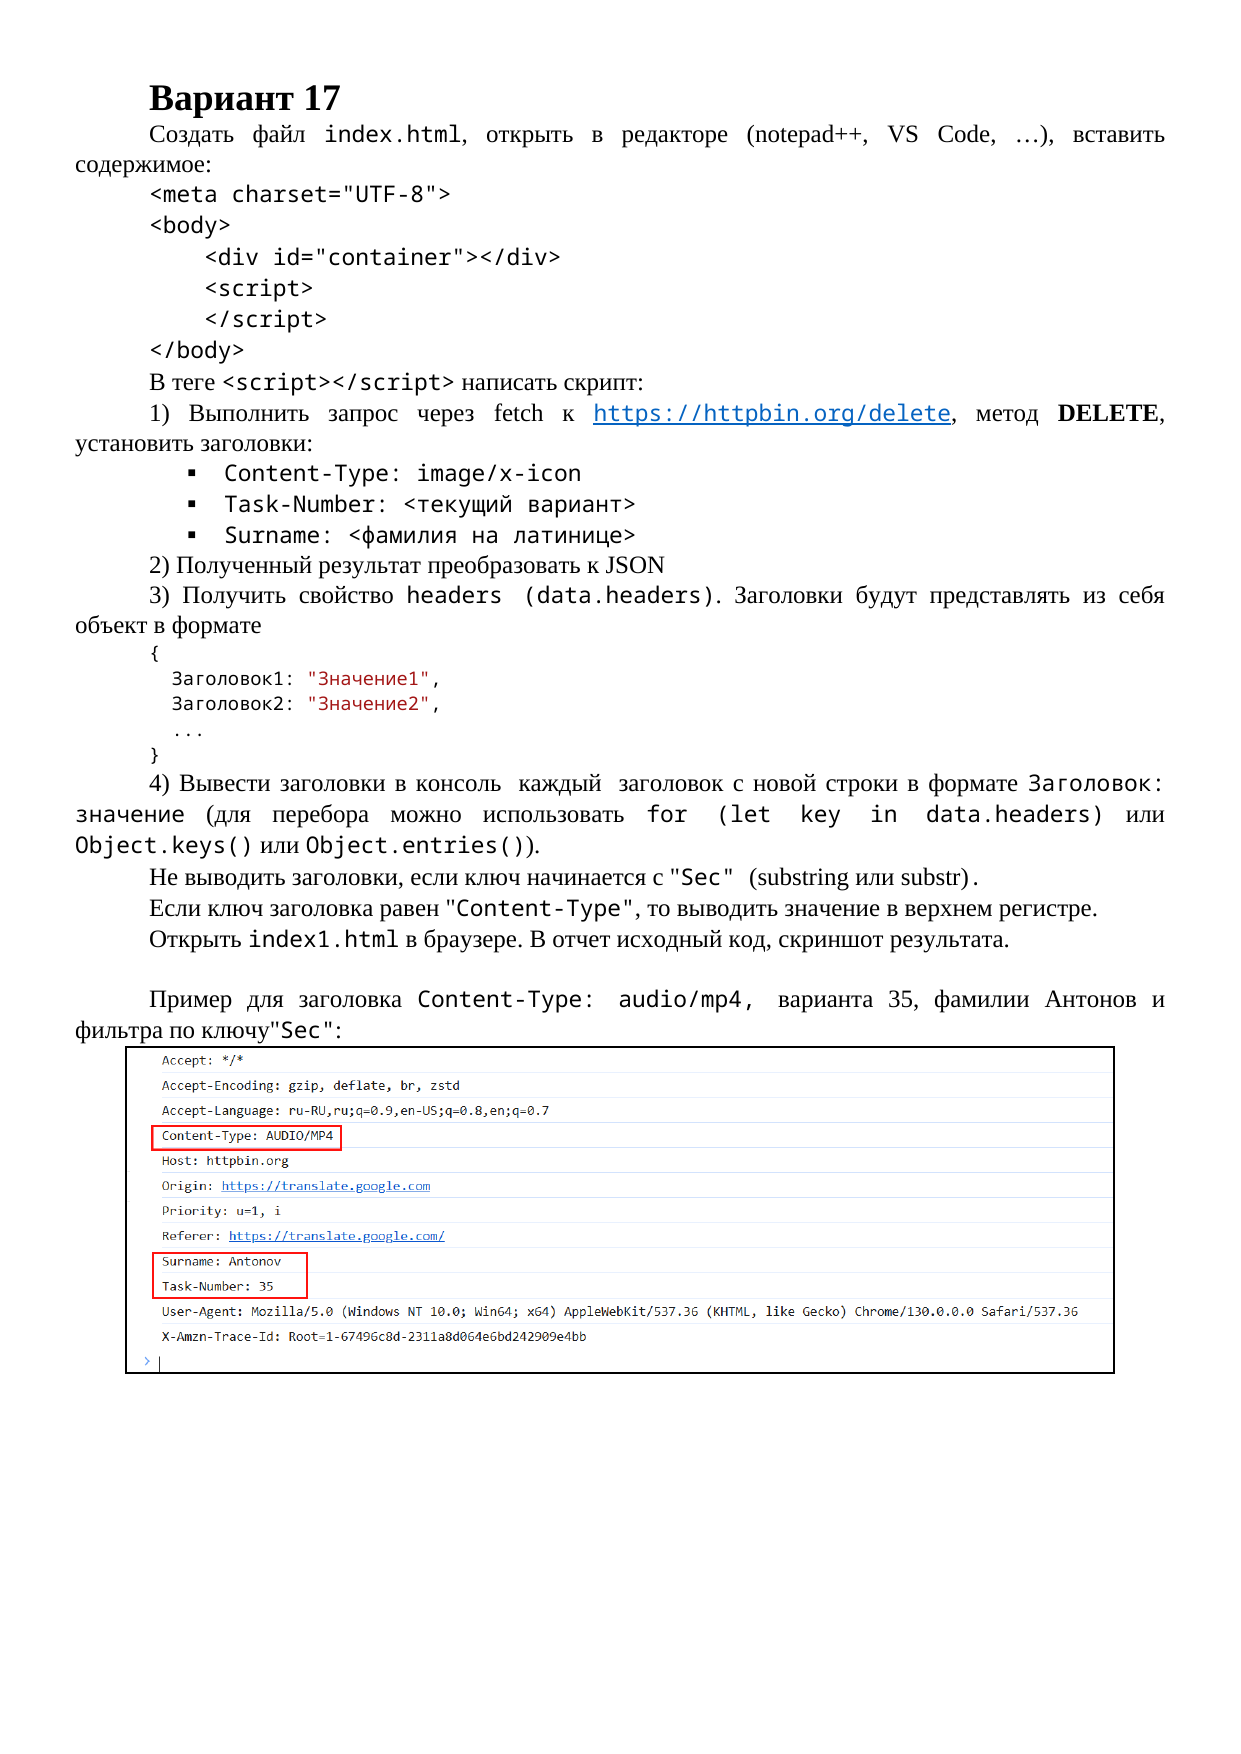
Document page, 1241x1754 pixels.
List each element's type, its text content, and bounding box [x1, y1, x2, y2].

text Открыть index1.html в браузере. В отчет исходный код, скриншот результата. [75, 923, 1165, 954]
text 2) Полученный результат преобразовать к JSON [75, 551, 1165, 579]
text Создать файл index.html, открыть в редакторе (notepad++, VS Code, …), вставить содержимое: [75, 118, 1165, 178]
text 1) Выполнить запрос через fetch к https://httpbin.org/delete, метод DELETE, установить заголовки: [75, 397, 1165, 457]
text </script> [75, 303, 1165, 334]
text 4) Вывести заголовки в консоль каждый заголовок с новой строки в формате Заголовок: значение (для перебора можно использовать for (let key in data.headers) или Object.keys() или Object.entries()). [75, 767, 1165, 861]
text Не выводить заголовки, если ключ начинается с "Sec" (substring или substr). [75, 861, 1165, 892]
text <body> [75, 209, 1165, 241]
text Если ключ заголовка равен "Content-Type", то выводить значение в верхнем регистре. [75, 892, 1165, 923]
text } [149, 741, 1165, 767]
text 3) Получить свойство headers (data.headers). Заголовки будут представлять из себя объект в формате [75, 579, 1165, 639]
text ... [149, 716, 1165, 741]
text Пример для заголовка Content-Type: audio/mp4, варианта 35, фамилии Антонов и фильтра по ключу"Sec": [75, 983, 1165, 1046]
list Task-Number: <текущий вариант> [186, 488, 1165, 519]
text <meta charset="UTF-8"> [75, 178, 1165, 209]
text { [149, 639, 1165, 665]
text Заголовок1: "Значение1", [149, 665, 1165, 690]
text <div id="container"></div> [75, 241, 1165, 272]
text В теге <script></script> написать скрипт: [75, 366, 1165, 397]
list Surname: <фамилия на латинице> [186, 519, 1165, 551]
picture [127, 1048, 1113, 1372]
subtitle Вариант 17 [75, 75, 1165, 118]
text <script> [75, 272, 1165, 303]
text </body> [75, 334, 1165, 366]
list Content-Type: image/x-icon [186, 457, 1165, 488]
text Заголовок2: "Значение2", [149, 690, 1165, 716]
